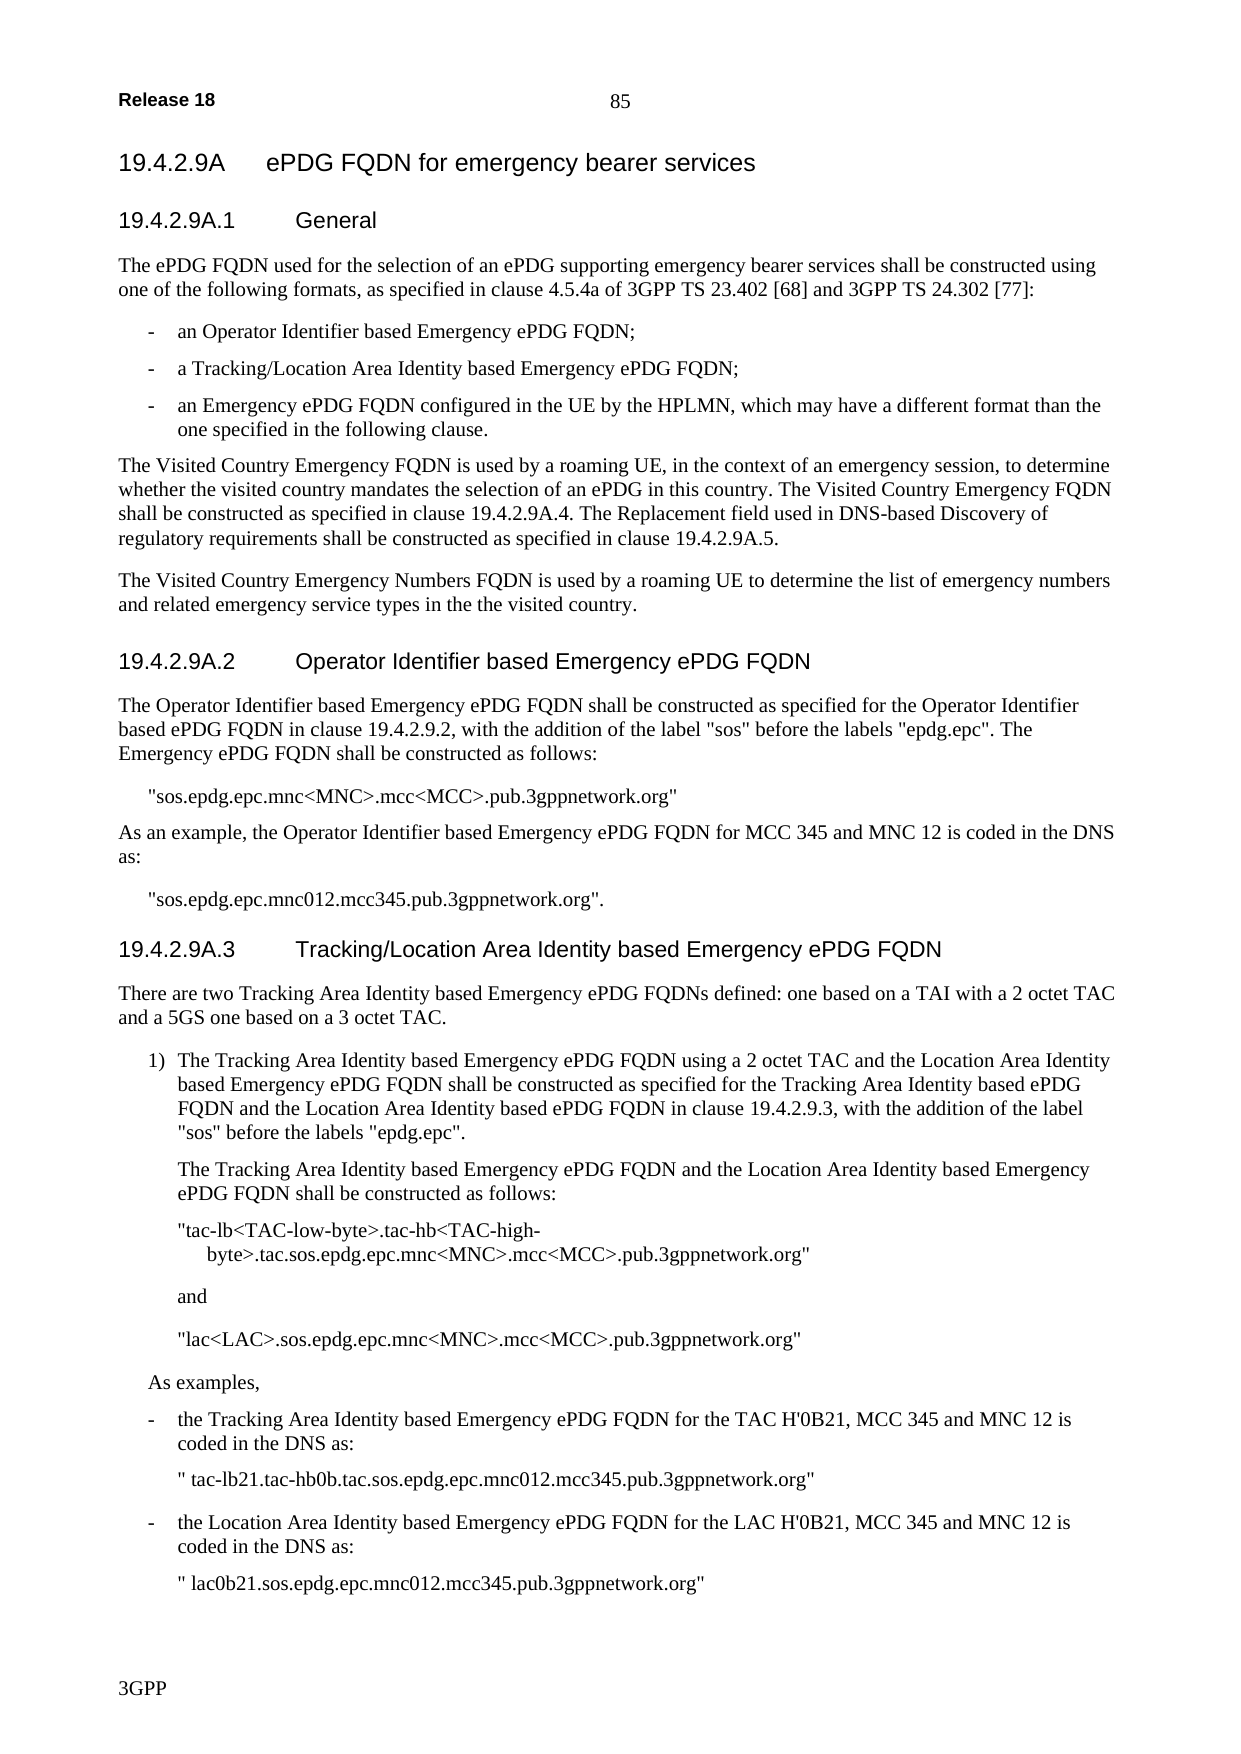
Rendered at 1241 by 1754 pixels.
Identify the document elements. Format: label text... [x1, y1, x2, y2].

subtitle 19.4.2.9A.1 General [118, 207, 1122, 234]
text There are two Tracking Area Identity based Emergency ePDG FQDNs defined: one based on a TAI with a 2 octet TAC and a 5GS one based on a 3 octet TAC. [118, 981, 1122, 1029]
text The ePDG FQDN used for the selection of an ePDG supporting emergency bearer services shall be constructed using one of the following formats, as specified in clause 4.5.4a of 3GPP TS 23.402 [68] and 3GPP TS 24.302 [77]: [118, 253, 1122, 301]
text - an Operator Identifier based Emergency ePDG FQDN; [148, 319, 1122, 343]
text As examples, [148, 1370, 1122, 1394]
text - the Location Area Identity based Emergency ePDG FQDN for the LAC H'0B21, MCC 345 and MNC 12 is coded in the DNS as: [148, 1510, 1122, 1558]
subtitle 19.4.2.9A ePDG FQDN for emergency bearer services [118, 147, 1122, 176]
text and [177, 1284, 1122, 1308]
text " lac0b21.sos.epdg.epc.mnc012.mcc345.pub.3gppnetwork.org" [177, 1571, 1122, 1595]
text The Visited Country Emergency Numbers FQDN is used by a roaming UE to determine the list of emergency numbers and related emergency service types in the the visited country. [118, 568, 1122, 616]
text 1) The Tracking Area Identity based Emergency ePDG FQDN using a 2 octet TAC and the Location Area Identity based Emergency ePDG FQDN shall be constructed as specified for the Tracking Area Identity based ePDG FQDN and the Location Area Identity based ePDG FQDN in clause 19.4.2.9.3, with the addition of the label "sos" before the labels "epdg.epc". [148, 1048, 1122, 1144]
text The Visited Country Emergency FQDN is used by a roaming UE, in the context of an emergency session, to determine whether the visited country mandates the selection of an ePDG in this country. The Visited Country Emergency FQDN shall be constructed as specified in clause 19.4.2.9A.4. The Replacement field used in DNS-based Discovery of regulatory requirements shall be constructed as specified in clause 19.4.2.9A.5. [118, 453, 1122, 549]
text "lac<LAC>.sos.epdg.epc.mnc<MNC>.mcc<MCC>.pub.3gppnetwork.org" [177, 1327, 1122, 1351]
text As an example, the Operator Identifier based Emergency ePDG FQDN for MCC 345 and MNC 12 is coded in the DNS as: [118, 820, 1122, 868]
text " tac-lb21.tac-hb0b.tac.sos.epdg.epc.mnc012.mcc345.pub.3gppnetwork.org" [177, 1467, 1122, 1491]
text - a Tracking/Location Area Identity based Emergency ePDG FQDN; [148, 356, 1122, 380]
text - an Emergency ePDG FQDN configured in the UE by the HPLMN, which may have a different format than the one specified in the following clause. [148, 393, 1122, 441]
text "tac-lb<TAC-low-byte>.tac-hb<TAC-high-byte>.tac.sos.epdg.epc.mnc<MNC>.mcc<MCC>.pub.3gppnetwork.org" [177, 1217, 1122, 1266]
text The Tracking Area Identity based Emergency ePDG FQDN and the Location Area Identity based Emergency ePDG FQDN shall be constructed as follows: [148, 1157, 1122, 1205]
subtitle 19.4.2.9A.2 Operator Identifier based Emergency ePDG FQDN [118, 648, 1122, 674]
text "sos.epdg.epc.mnc<MNC>.mcc<MCC>.pub.3gppnetwork.org" [148, 784, 1122, 808]
text - the Tracking Area Identity based Emergency ePDG FQDN for the TAC H'0B21, MCC 345 and MNC 12 is coded in the DNS as: [148, 1407, 1122, 1455]
text "sos.epdg.epc.mnc012.mcc345.pub.3gppnetwork.org". [148, 887, 1122, 911]
subtitle 19.4.2.9A.3 Tracking/Location Area Identity based Emergency ePDG FQDN [118, 936, 1122, 962]
text The Operator Identifier based Emergency ePDG FQDN shall be constructed as specified for the Operator Identifier based ePDG FQDN in clause 19.4.2.9.2, with the addition of the label "sos" before the labels "epdg.epc". The Emergency ePDG FQDN shall be constructed as follows: [118, 693, 1122, 765]
